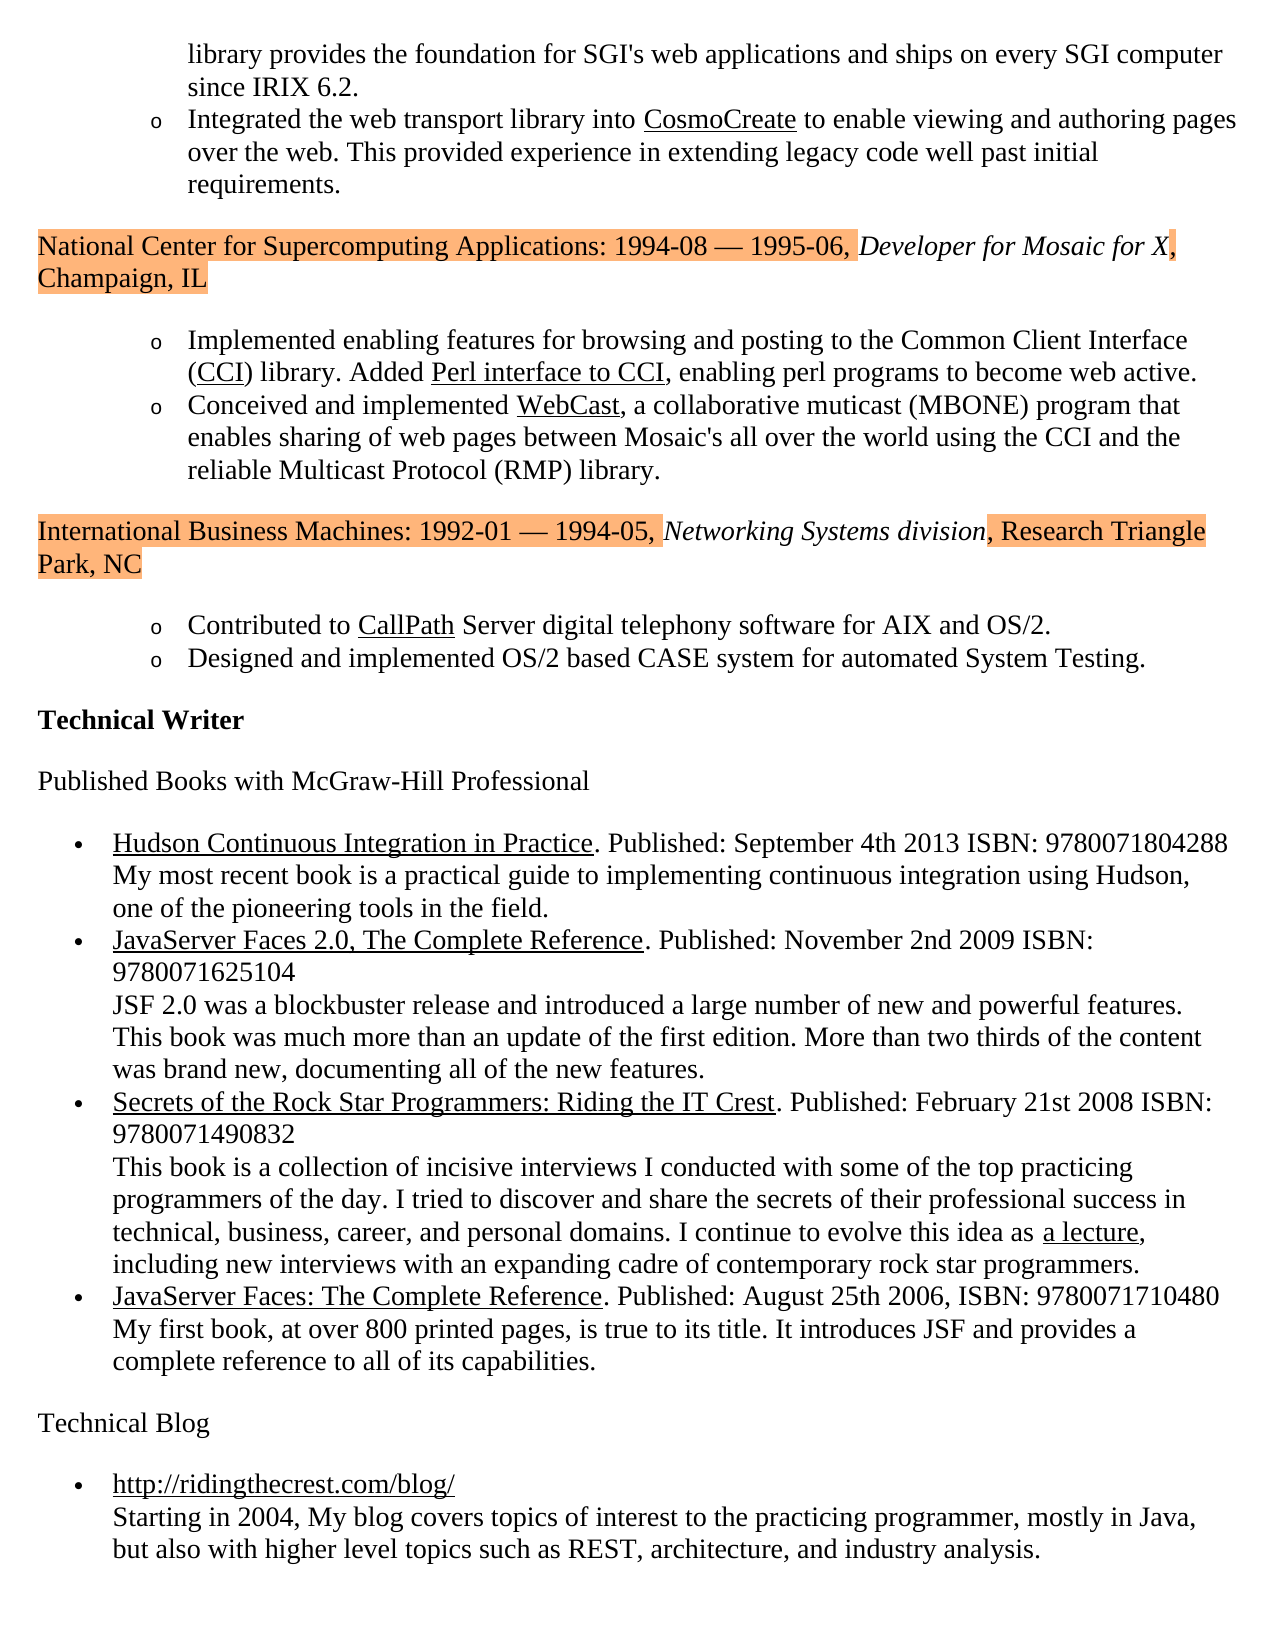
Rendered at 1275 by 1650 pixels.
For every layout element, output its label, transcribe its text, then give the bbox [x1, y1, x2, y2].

subtitle Technical Writer [37, 703, 1237, 735]
text Published Books with McGraw-Hill Professional [37, 764, 1237, 797]
list Integrated the web transport library into CosmoCreate to enable viewing and authoring pages over the web. This provided experience in extending legacy code well past initial requirements. [150, 102, 1237, 200]
list Designed and implemented OS/2 based CASE system for automated System Testing. [150, 641, 1237, 673]
list Contributed to CallPath Server digital telephony software for AIX and OS/2. [150, 608, 1237, 641]
list JavaServer Faces 2.0, The Complete Reference. Published: November 2nd 2009 ISBN: 9780071625104 JSF 2.0 was a blockbuster release and introduced a large number of new and powerful features. This book was much more than an update of the first edition. More than two thirds of the content was brand new, documenting all of the new features. [75, 923, 1237, 1085]
list Implemented enabling features for browsing and posting to the Common Client Interface (CCI) library. Added Perl interface to CCI, enabling perl programs to become web active. [150, 323, 1237, 388]
list JavaServer Faces: The Complete Reference. Published: August 25th 2006, ISBN: 9780071710480 My first book, at over 800 printed pages, is true to its title. It introduces JSF and provides a complete reference to all of its capabilities. [75, 1279, 1237, 1377]
text Technical Blog [37, 1406, 1237, 1438]
text International Business Machines: 1992-01 — 1994-05, Networking Systems division, Research Triangle Park, NC [142, 514, 1237, 579]
list Conceived and implemented WebCast, a collaborative muticast (MBONE) program that enables sharing of web pages between Mosaic's all over the world using the CCI and the reliable Multicast Protocol (RMP) library. [150, 388, 1237, 485]
list Secrets of the Rock Star Programmers: Riding the IT Crest. Published: February 21st 2008 ISBN: 9780071490832 This book is a collection of incisive interviews I conducted with some of the top practicing programmers of the day. I tried to discover and share the secrets of their professional success in technical, business, career, and personal domains. I continue to evolve this idea as a lecture, including new interviews with an expanding cadre of contemporary rock star programmers. [75, 1085, 1237, 1279]
list Hudson Continuous Integration in Practice. Published: September 4th 2013 ISBN: 9780071804288 My most recent book is a practical guide to implementing continuous integration using Hudson, one of the pioneering tools in the field. [75, 826, 1237, 923]
list http://ridingthecrest.com/blog/ Starting in 2004, My blog covers topics of interest to the practicing programmer, mostly in Java, but also with higher level topics such as REST, architecture, and industry analysis. [75, 1467, 1237, 1564]
text National Center for Supercomputing Applications: 1994-08 — 1995-06, Developer for Mosaic for X, Champaign, IL [208, 229, 1237, 294]
